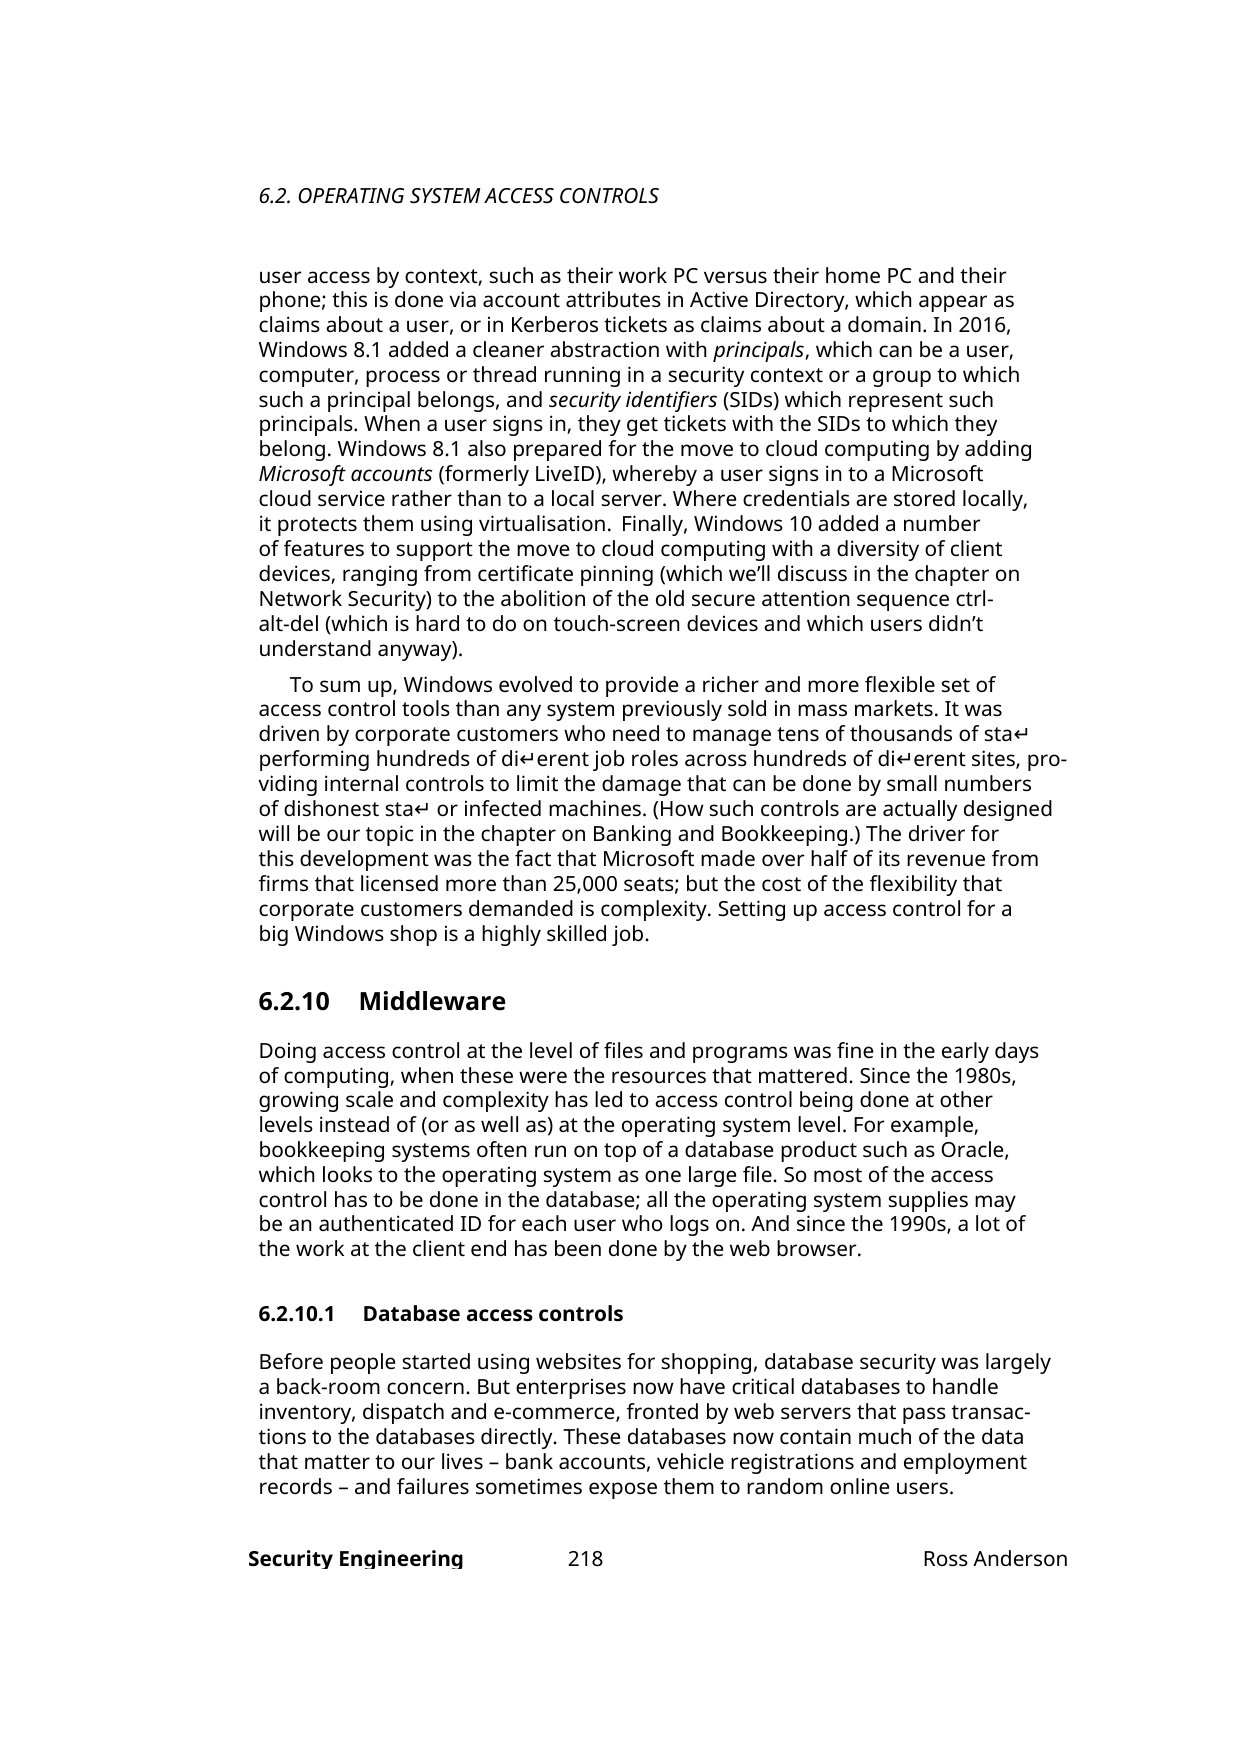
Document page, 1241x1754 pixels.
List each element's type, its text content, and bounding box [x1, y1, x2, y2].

text To sum up, Windows evolved to provide a richer and more ﬂexible set of [150, 676, 1090, 696]
text 6.2.10.1 Database access controls [150, 1305, 1090, 1326]
text of features to support the move to cloud computing with a diversity of client devices, ranging from certiﬁcate pinning (which we’ll discuss in the chapter on Network Security) to the abolition of the old secure attention sequence ctrl- alt-del (which is hard to do on touch-screen devices and which users didn’t understand anyway). [150, 536, 1090, 661]
text access control tools than any system previously sold in mass markets. It was driven by corporate customers who need to manage tens of thousands of sta↵ performing hundreds of di↵erent job roles across hundreds of di↵erent sites, pro- viding internal controls to limit the damage that can be done by small numbers of dishonest sta↵ or infected machines. (How such controls are actually designed will be our topic in the chapter on Banking and Bookkeeping.) The driver for this development was the fact that Microsoft made over half of its revenue from ﬁrms that licensed more than 25,000 seats; but the cost of the ﬂexibility that corporate customers demanded is complexity. Setting up access control for a big Windows shop is a highly skilled job. [150, 696, 1090, 946]
text Doing access control at the level of ﬁles and programs was ﬁne in the early days of computing, when these were the resources that mattered. Since the 1980s, growing scale and complexity has led to access control being done at other levels instead of (or as well as) at the operating system level. For example, bookkeeping systems often run on top of a database product such as Oracle, which looks to the operating system as one large ﬁle. So most of the access control has to be done in the database; all the operating system supplies may be an authenticated ID for each user who logs on. And since the 1990s, a lot of the work at the client end has been done by the web browser. [150, 1038, 1090, 1262]
table_header Security Engineering [194, 1525, 507, 1568]
table_header 218 [507, 1525, 821, 1568]
text 6.2. OPERATING SYSTEM ACCESS CONTROLS [150, 187, 1090, 208]
text 6.2.10 Middleware [150, 991, 1090, 1016]
text user access by context, such as their work PC versus their home PC and their phone; this is done via account attributes in Active Directory, which appear as claims about a user, or in Kerberos tickets as claims about a domain. In 2016, Windows 8.1 added a cleaner abstraction with principals, which can be a user, computer, process or thread running in a security context or a group to which such a principal belongs, and security identiﬁers (SIDs) which represent such principals. When a user signs in, they get tickets with the SIDs to which they belong. Windows 8.1 also prepared for the move to cloud computing by adding Microsoft accounts (formerly LiveID), whereby a user signs in to a Microsoft cloud service rather than to a local server. Where credentials are stored locally, it protects them using virtualisation. Finally, Windows 10 added a number [150, 263, 1090, 536]
text Before people started using websites for shopping, database security was largely a back-room concern. But enterprises now have critical databases to handle inventory, dispatch and e-commerce, fronted by web servers that pass transac- tions to the databases directly. These databases now contain much of the data that matter to our lives – bank accounts, vehicle registrations and employment records – and failures sometimes expose them to random online users. [150, 1349, 1090, 1499]
table_header Ross Anderson [821, 1525, 1134, 1568]
